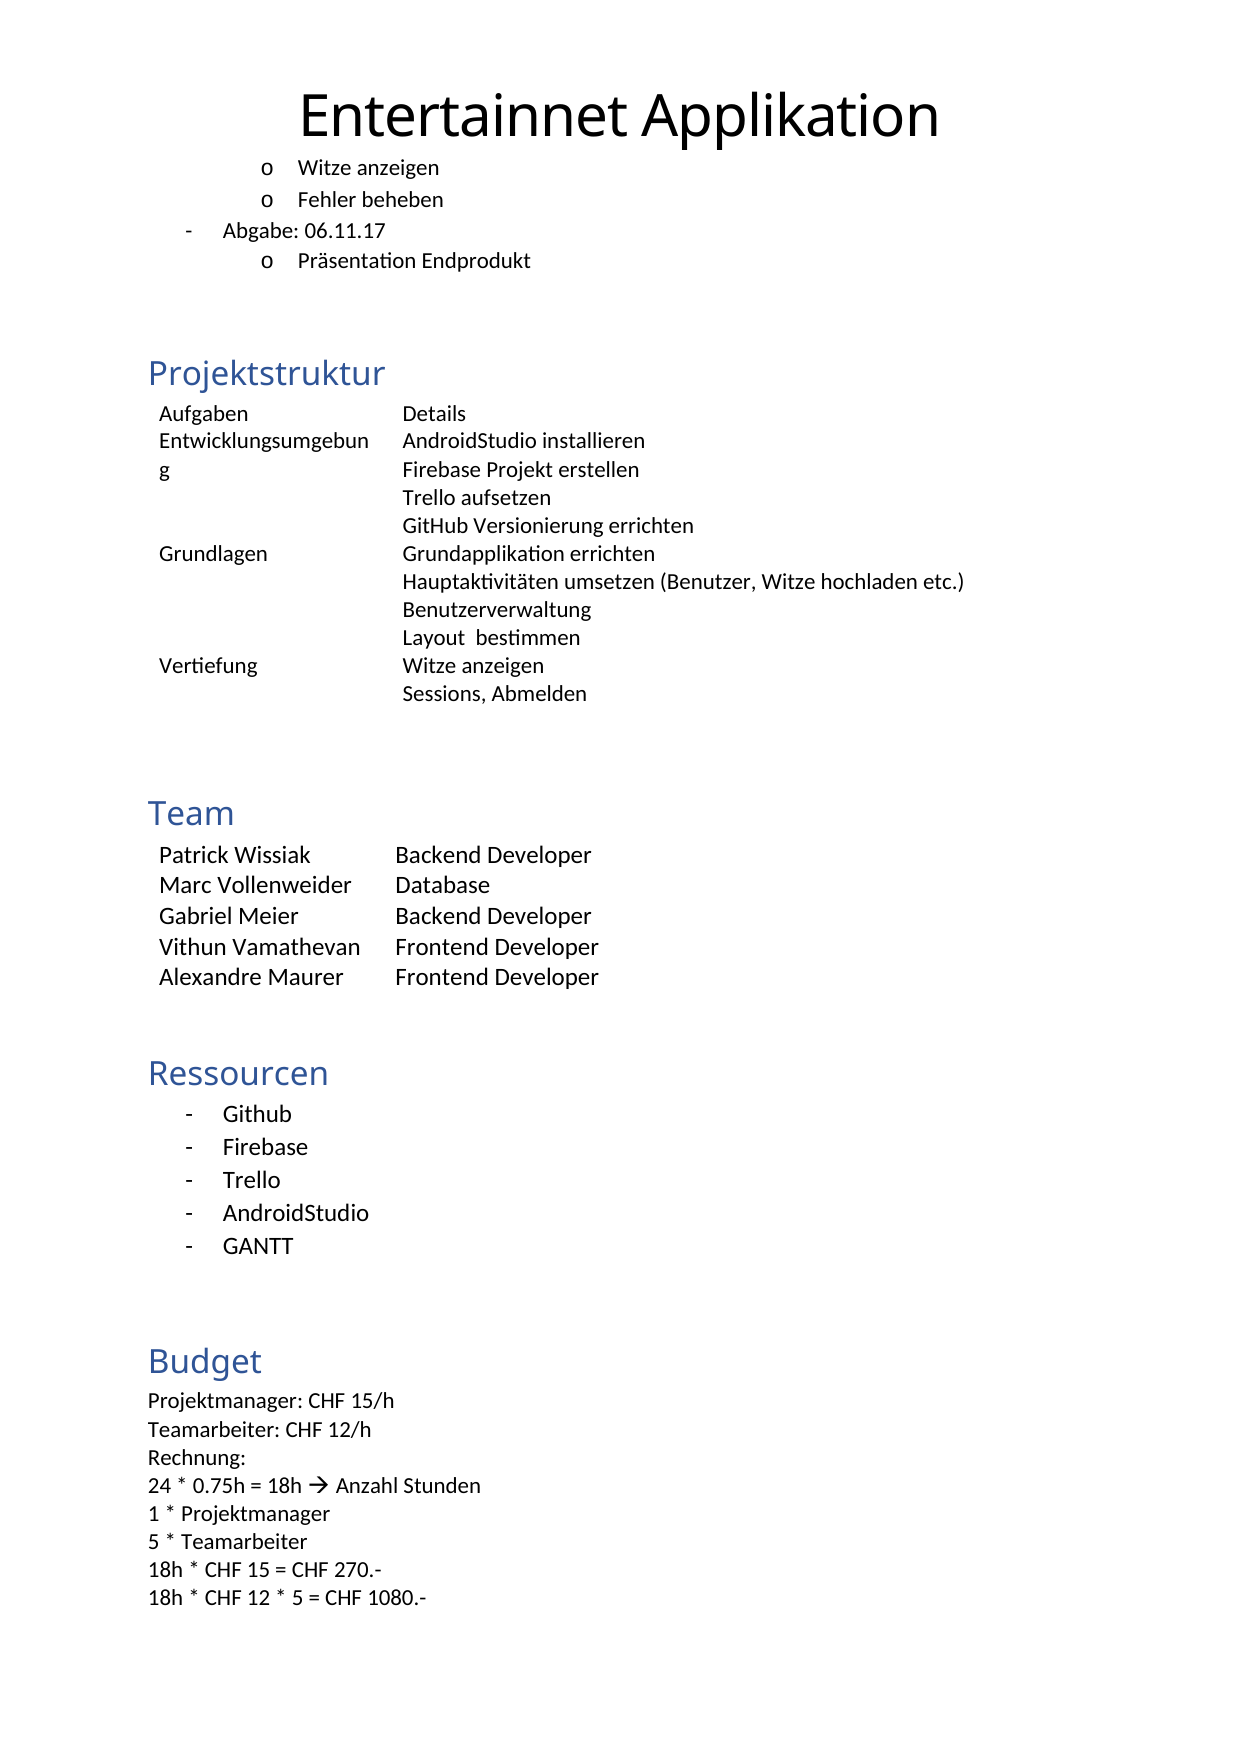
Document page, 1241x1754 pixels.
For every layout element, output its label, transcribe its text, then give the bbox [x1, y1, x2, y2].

text Projektmanager: CHF 15/h [148, 1387, 1093, 1415]
table_cell Alexandre Maurer [148, 961, 384, 992]
text 18h * CHF 12 * 5 = CHF 1080.- [148, 1583, 1093, 1611]
table_cell Gabriel Meier [148, 900, 384, 931]
list Präsentation Endprodukt [260, 246, 1093, 276]
table_header Backend Developer [384, 839, 1092, 869]
table_cell Witze anzeigen Sessions, Abmelden [391, 651, 1093, 735]
list Github [185, 1098, 1093, 1129]
table_cell Grundapplikation errichten Hauptaktivitäten umsetzen (Benutzer, Witze hochladen etc.) Benutzerverwaltung Layout bestimmen [391, 539, 1093, 651]
table_cell Entwicklungsumgebung [148, 427, 391, 539]
table_cell Frontend Developer [384, 961, 1092, 992]
table_cell Backend Developer [384, 900, 1092, 931]
table_cell Vertiefung [148, 651, 391, 735]
list Trello [185, 1164, 1093, 1195]
text 18h * CHF 15 = CHF 270.- [148, 1555, 1093, 1583]
table_cell Grundlagen [148, 539, 391, 651]
text 24 * 0.75h = 18h Anzahl Stunden [148, 1471, 1093, 1499]
table_header Details [391, 399, 1093, 427]
text Teamarbeiter: CHF 12/h [148, 1415, 1093, 1443]
text 5 * Teamarbeiter [148, 1527, 1093, 1555]
table_cell Database [384, 870, 1092, 900]
table_cell Frontend Developer [384, 931, 1092, 961]
subtitle Budget [148, 1338, 1093, 1383]
table_cell Marc Vollenweider [148, 870, 384, 900]
text 1 * Projektmanager [148, 1499, 1093, 1527]
table_header Patrick Wissiak [148, 839, 384, 869]
list Witze anzeigen [260, 153, 1093, 182]
list GANTT [185, 1230, 1093, 1261]
subtitle Projektstruktur [148, 350, 1093, 395]
list AndroidStudio [185, 1197, 1093, 1228]
subtitle Ressourcen [148, 1049, 1093, 1095]
list Firebase [185, 1131, 1093, 1162]
table_cell Vithun Vamathevan [148, 931, 384, 961]
table_header Aufgaben [148, 399, 391, 427]
list Fehler beheben [260, 185, 1093, 214]
text Rechnung: [148, 1443, 1093, 1471]
list Abgabe: 06.11.17 [185, 216, 1093, 244]
subtitle Team [148, 790, 1093, 836]
table_cell AndroidStudio installieren Firebase Projekt erstellen Trello aufsetzen GitHub Versionierung errichten [391, 427, 1093, 539]
